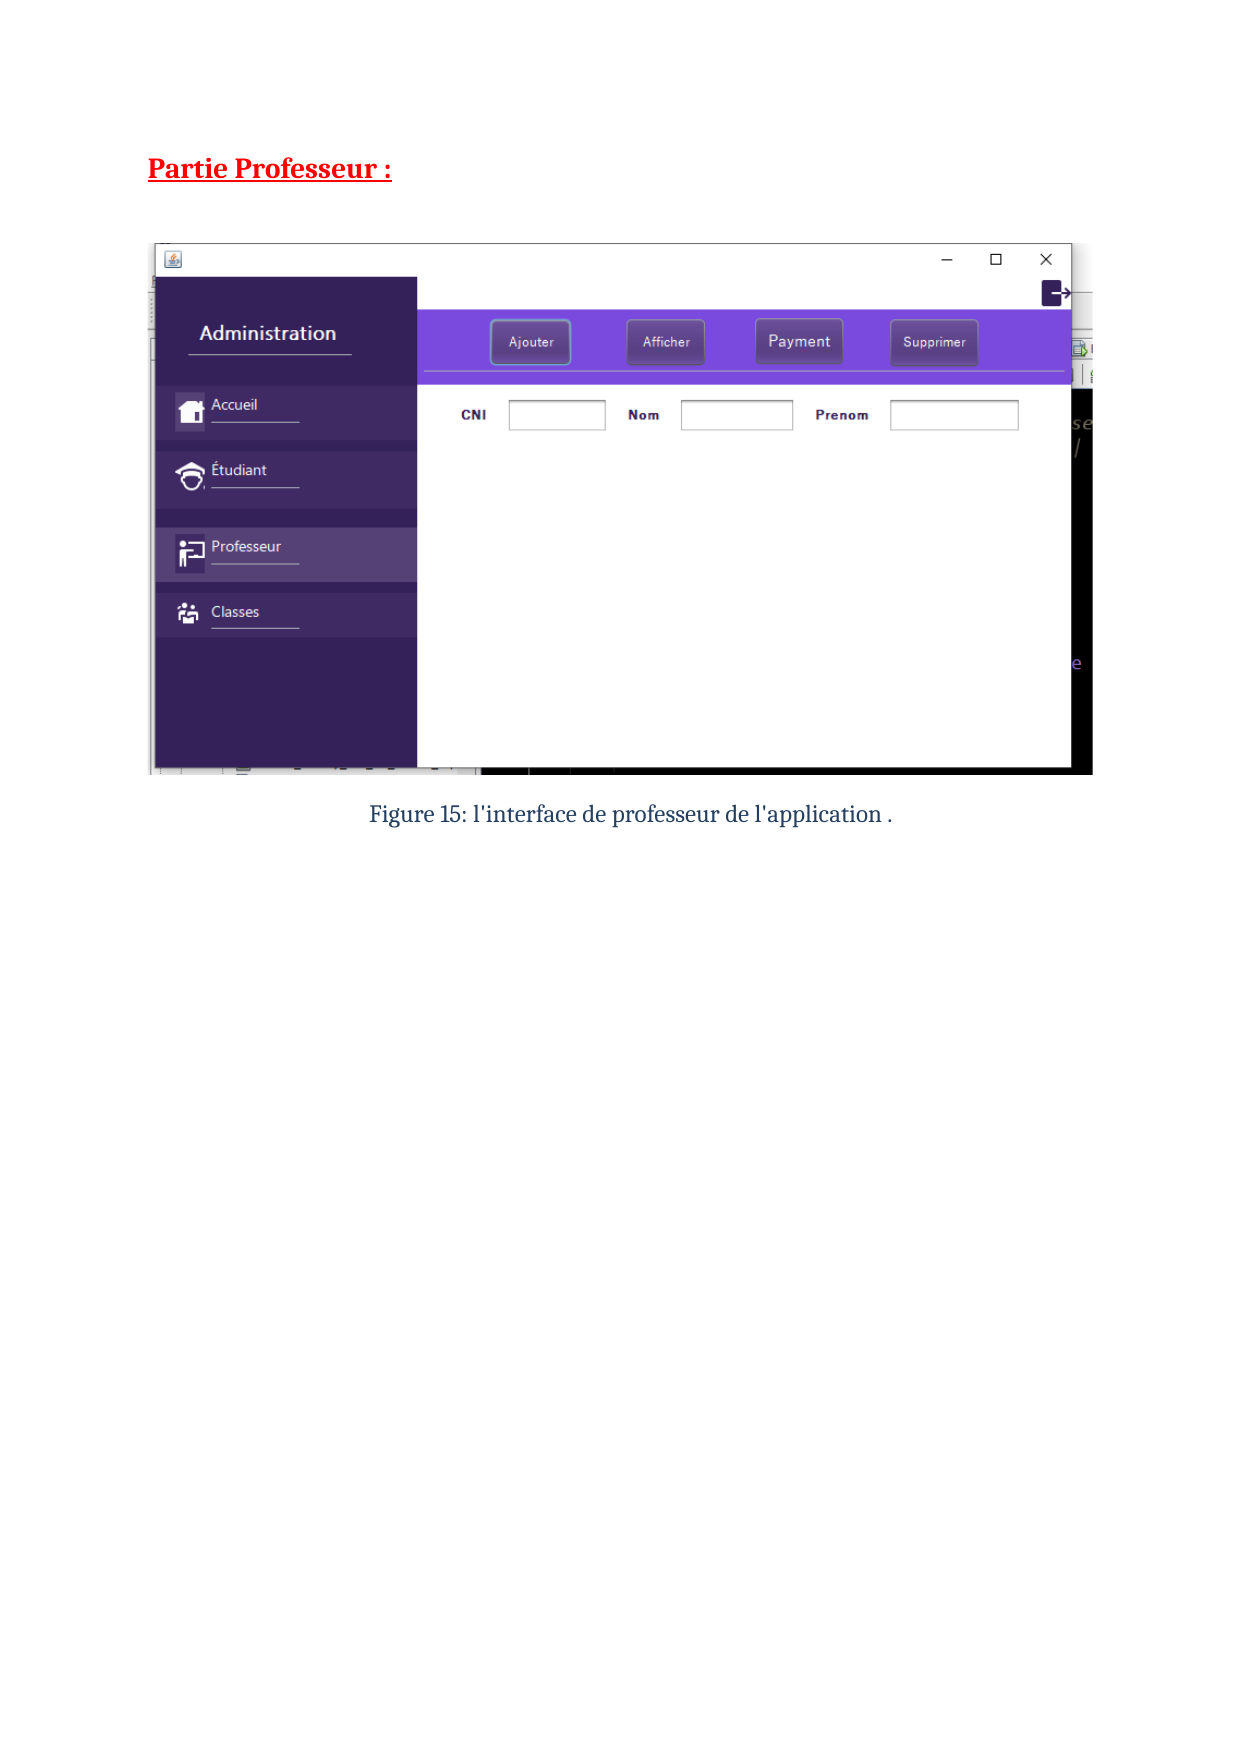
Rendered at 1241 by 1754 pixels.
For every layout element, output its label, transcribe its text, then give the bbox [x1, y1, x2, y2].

subtitle Partie Professeur : [148, 152, 1093, 185]
subtitle Figure 15: l'interface de professeur de l'application . [148, 800, 1093, 828]
picture [147, 243, 1093, 775]
